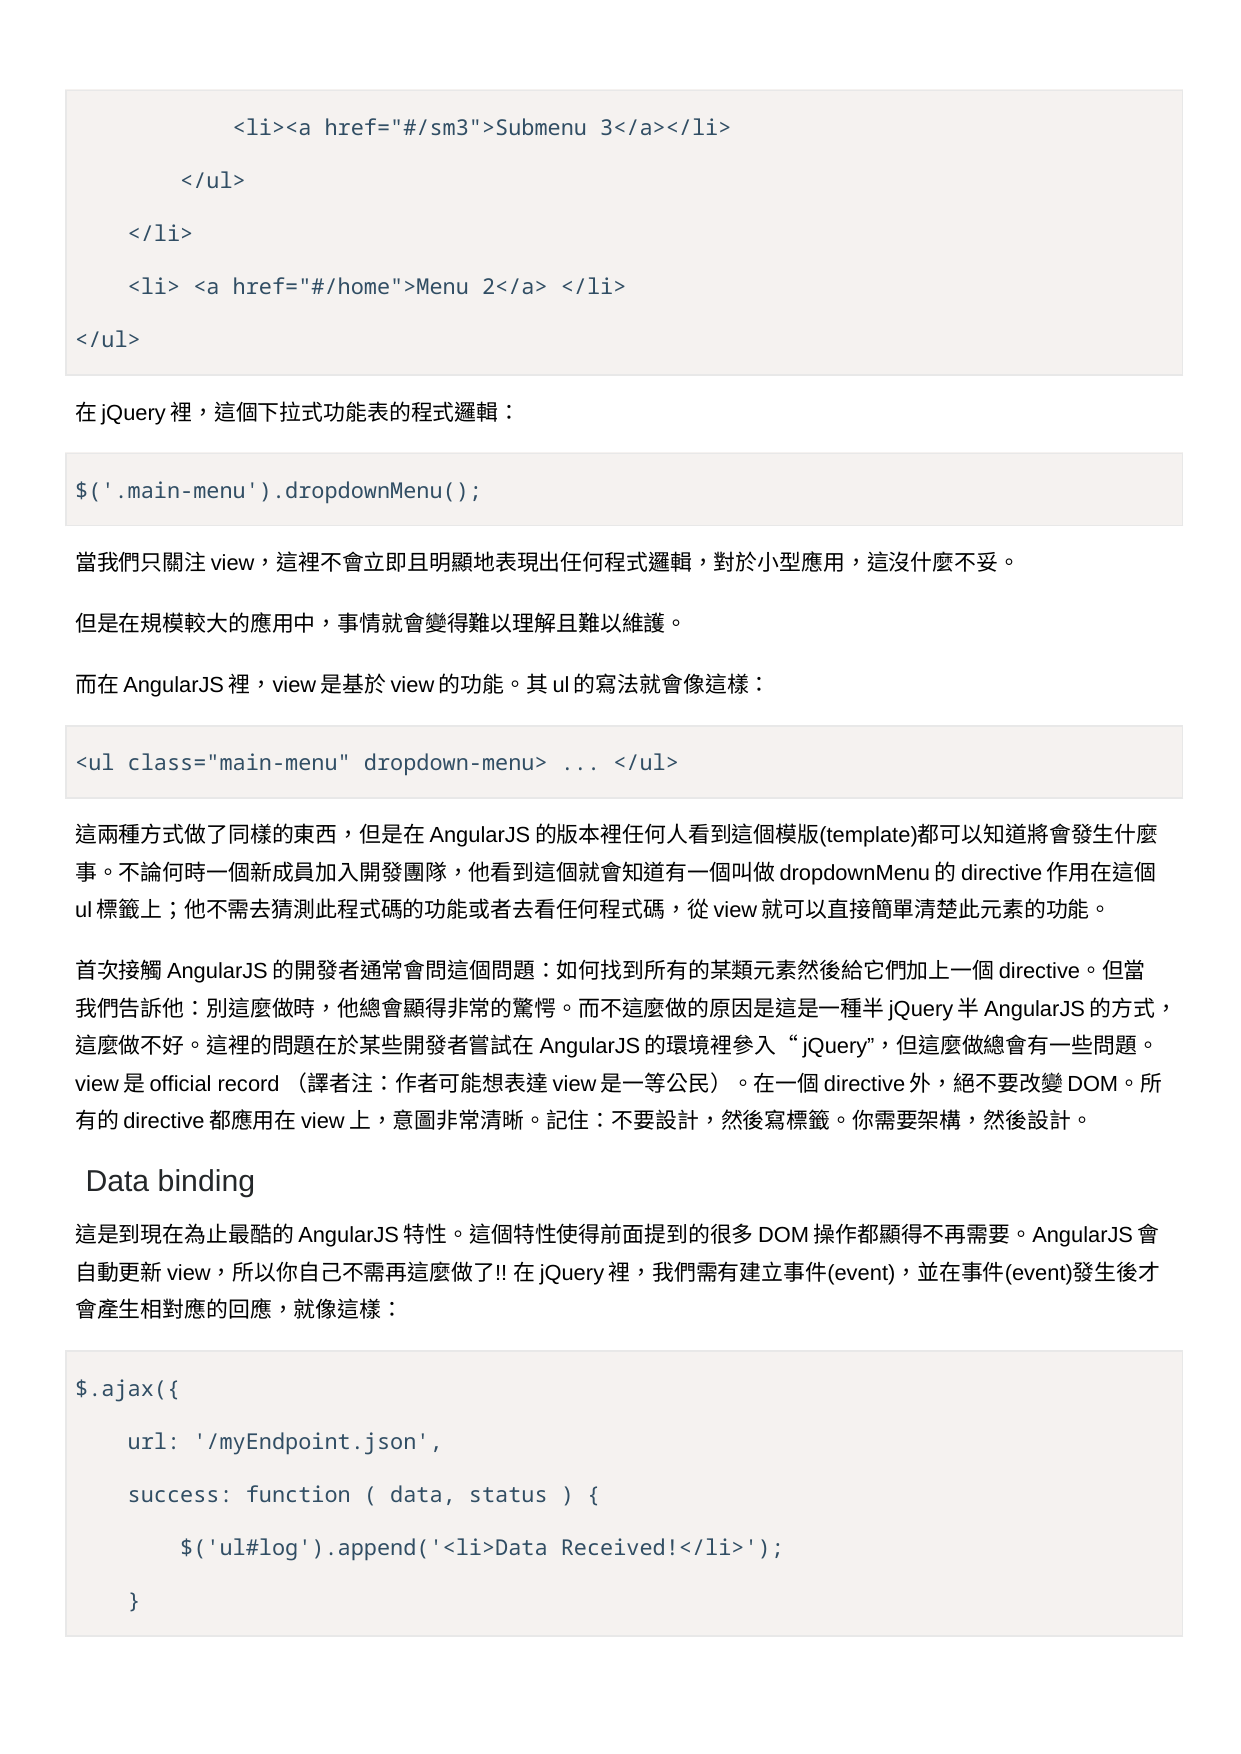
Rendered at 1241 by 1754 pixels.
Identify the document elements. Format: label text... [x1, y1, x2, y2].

text $('ul#log').append('<li>Data Received!</li>'); [67, 1510, 1182, 1563]
text $.ajax({ [67, 1352, 1182, 1403]
text 而在AngularJS裡，view是基於view的功能。其ul的寫法就會像這樣： [75, 664, 1165, 701]
text <ul class="main-menu" dropdown-menu> ... </ul> [67, 727, 1182, 797]
text </ul> [67, 302, 1182, 374]
subtitle Data binding [75, 1161, 1165, 1199]
text } [67, 1563, 1182, 1635]
text </li> [67, 196, 1182, 249]
text 首次接觸AngularJS的開發者通常會問這個問題：如何找到所有的某類元素然後給它們加上一個directive。但當我們告訴他：別這麼做時，他總會顯得非常的驚愕。而不這麼做的原因是這是一種半jQuery半AngularJS的方式，這麼做不好。這裡的問題在於某些開發者嘗試在 AngularJS的環境裡參入“ jQuery”，但這麼做總會有一些問題。view是official record （譯者注：作者可能想表達view是一等公民）。在一個directive外，絕不要改變DOM。所有的directive都應用在view上，意圖非常清晰。記住：不要設計，然後寫標籤。你需要架構，然後設計。 [75, 950, 1165, 1138]
text </ul> [67, 143, 1182, 196]
text <li><a href="#/sm3">Submenu 3</a></li> [67, 91, 1182, 143]
text 這是到現在為止最酷的AngularJS特性。這個特性使得前面提到的很多DOM操作都顯得不再需要。AngularJS會自動更新view，所以你自己不需再這麼做了!! 在jQuery裡，我們需有建立事件(event)，並在事件(event)發生後才會產生相對應的回應，就像這樣： [75, 1214, 1165, 1327]
text 在jQuery裡，這個下拉式功能表的程式邏輯： [75, 392, 1165, 429]
text 但是在規模較大的應用中，事情就會變得難以理解且難以維護。 [75, 603, 1165, 641]
text 當我們只關注view，這裡不會立即且明顯地表現出任何程式邏輯，對於小型應用，這沒什麼不妥。 [75, 542, 1165, 579]
text $('.main-menu').dropdownMenu(); [67, 454, 1182, 525]
text url: '/myEndpoint.json', [67, 1403, 1182, 1457]
text 這兩種方式做了同樣的東西，但是在AngularJS的版本裡任何人看到這個模版(template)都可以知道將會發生什麼事。不論何時一個新成員加入開發團隊，他看到這個就會知道有一個叫做dropdownMenu的directive作用在這個ul標籤上；他不需去猜測此程式碼的功能或者去看任何程式碼，從view就可以直接簡單清楚此元素的功能。 [75, 814, 1165, 927]
text success: function ( data, status ) { [67, 1457, 1182, 1510]
text <li> <a href="#/home">Menu 2</a> </li> [67, 249, 1182, 302]
